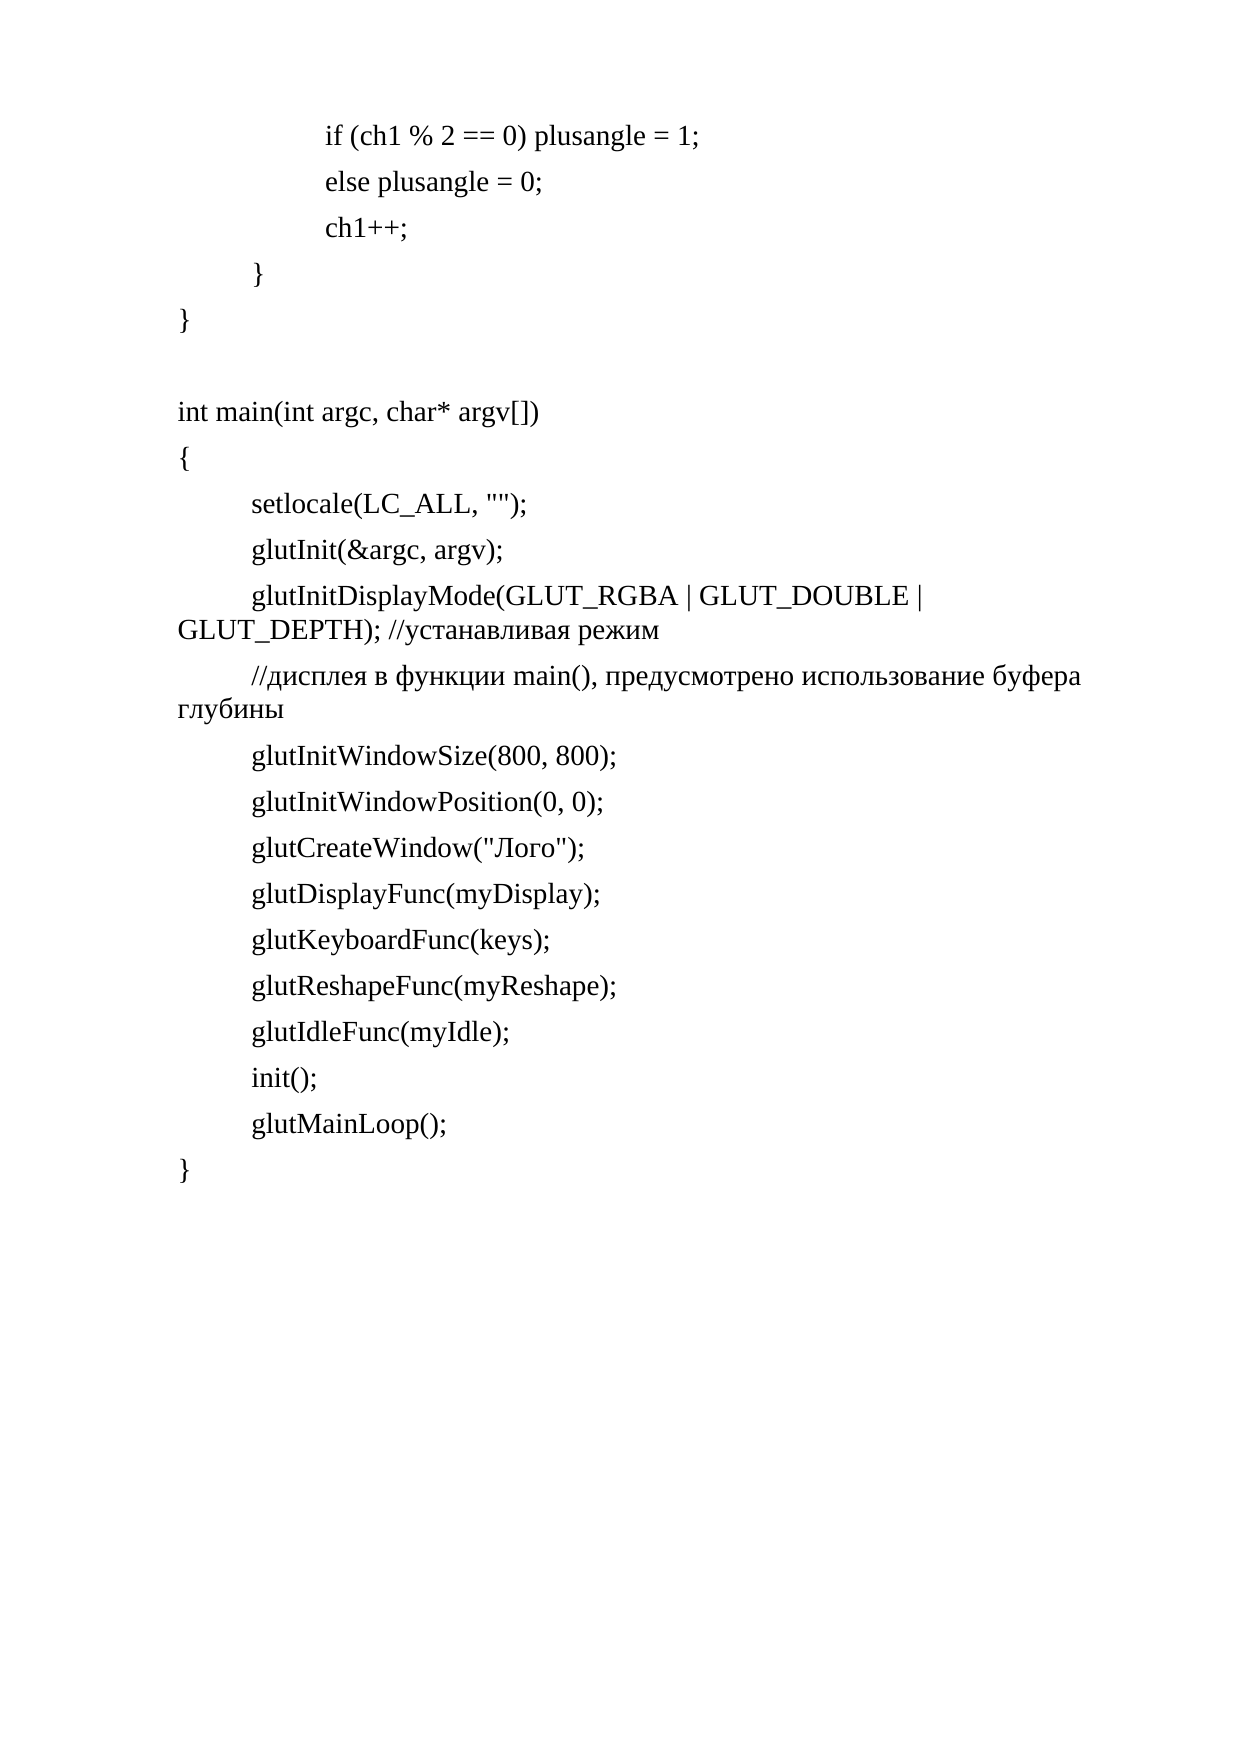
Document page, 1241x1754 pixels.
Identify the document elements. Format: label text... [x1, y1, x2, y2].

text if (ch1 % 2 == 0) plusangle = 1; [177, 118, 1152, 152]
text { [177, 440, 1152, 474]
text glutDisplayFunc(myDisplay); [177, 876, 1152, 909]
text setlocale(LC_ALL, ""); [177, 486, 1152, 520]
text glutIdleFunc(myIdle); [177, 1014, 1152, 1047]
text glutInitWindowSize(800, 800); [177, 738, 1152, 771]
text //дисплея в функции main(), предусмотрено использование буфера глубины [177, 658, 1152, 725]
text glutKeyboardFunc(keys); [177, 922, 1152, 955]
text init(); [177, 1060, 1152, 1093]
text glutMainLoop(); [177, 1106, 1152, 1139]
text glutInitWindowPosition(0, 0); [177, 784, 1152, 817]
text glutCreateWindow("Лого"); [177, 830, 1152, 863]
text glutReshapeFunc(myReshape); [177, 968, 1152, 1001]
text } [177, 302, 1152, 336]
text } [177, 1152, 1152, 1186]
text int main(int argc, char* argv[]) [177, 394, 1152, 428]
text ch1++; [177, 210, 1152, 244]
text } [177, 256, 1152, 290]
text else plusangle = 0; [177, 164, 1152, 198]
text glutInitDisplayMode(GLUT_RGBA | GLUT_DOUBLE | GLUT_DEPTH); //устанавливая режим [177, 578, 1152, 646]
text glutInit(&argc, argv); [177, 532, 1152, 566]
